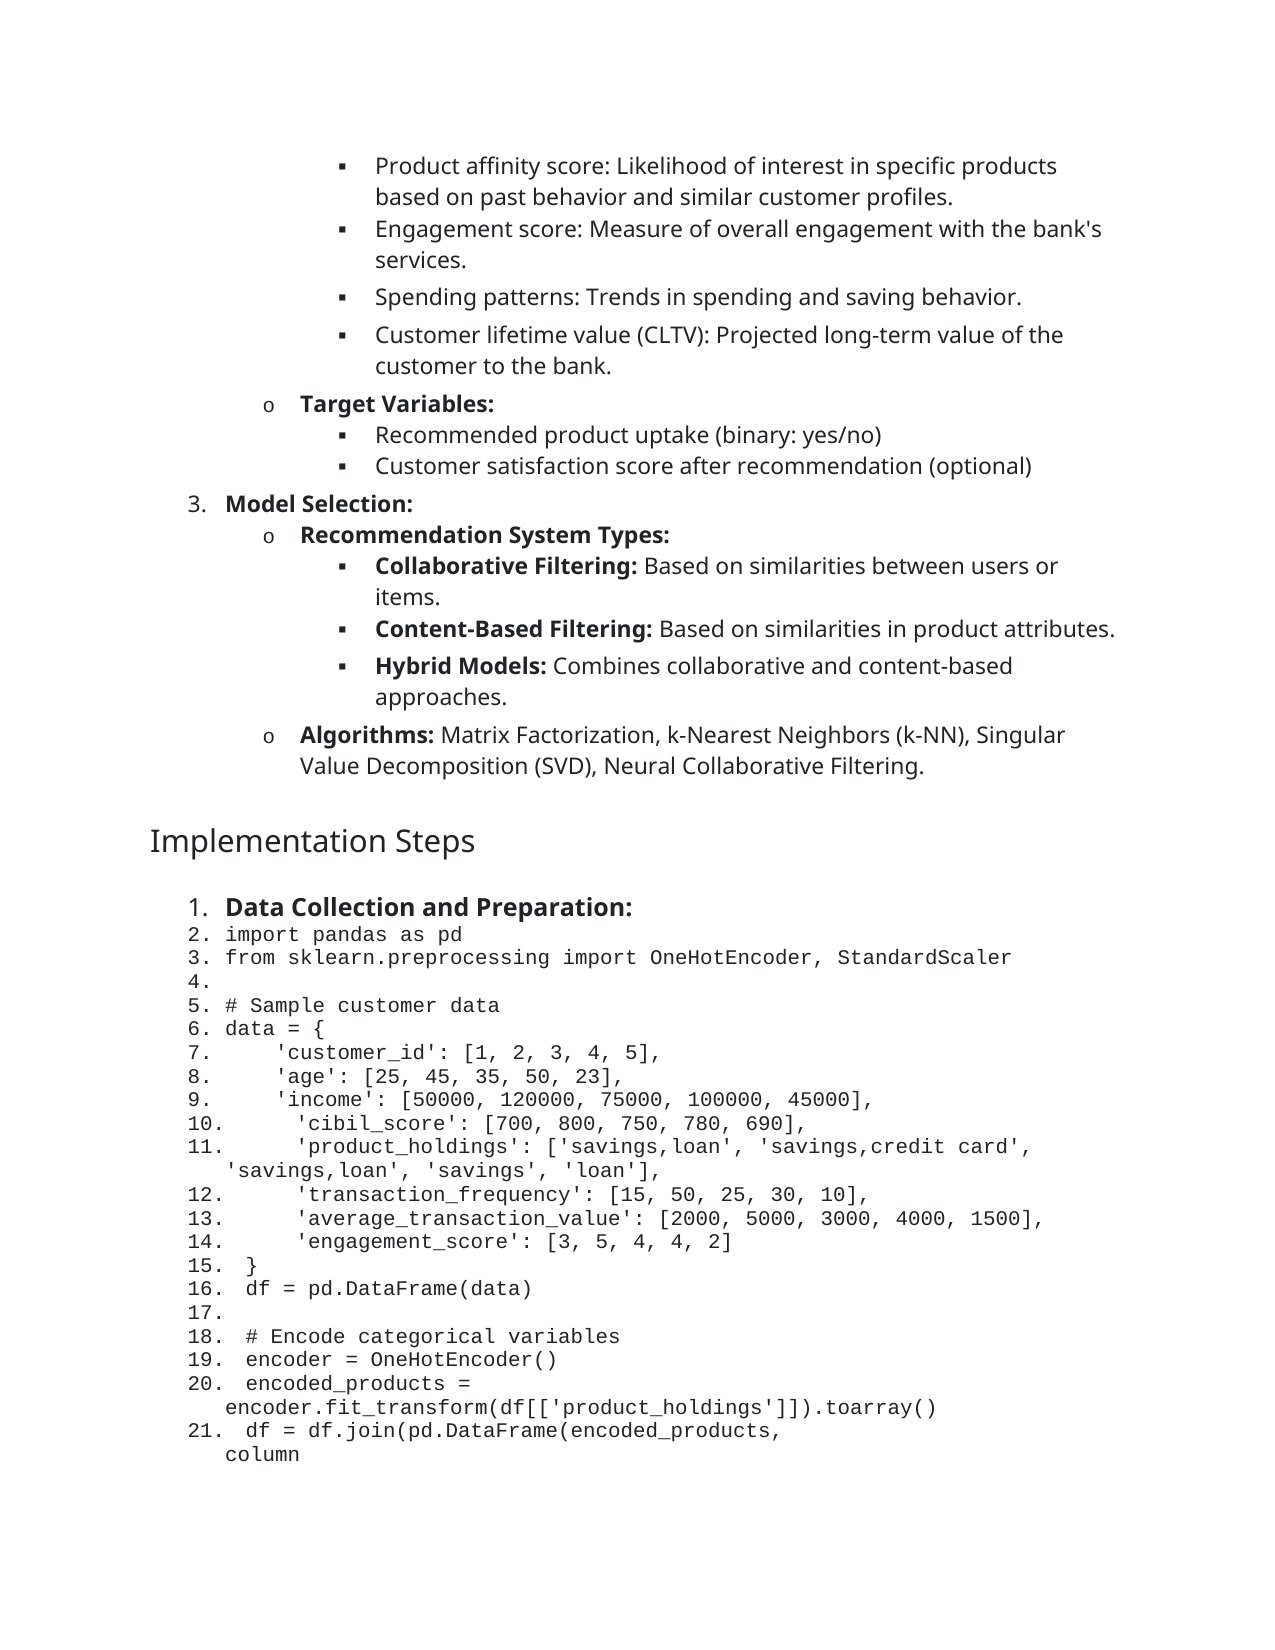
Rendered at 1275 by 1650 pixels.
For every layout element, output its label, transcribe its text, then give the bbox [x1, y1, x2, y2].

list 'engagement_score': [3, 5, 4, 4, 2] [187, 1231, 1125, 1255]
list data = { [187, 1018, 1125, 1042]
list 'transaction_frequency': [15, 50, 25, 30, 10], [187, 1184, 1125, 1207]
list Spending patterns: Trends in spending and saving behavior. [337, 281, 1125, 312]
list Customer lifetime value (CLTV): Projected long-term value of the customer to the bank. [337, 319, 1125, 381]
list } [187, 1255, 1125, 1278]
list Product affinity score: Likelihood of interest in specific products based on past behavior and similar customer profiles. [337, 150, 1125, 212]
list encoder = OneHotEncoder() [187, 1349, 1125, 1373]
list Target Variables: [262, 387, 1125, 419]
list 'income': [50000, 120000, 75000, 100000, 45000], [187, 1089, 1125, 1113]
list Engagement score: Measure of overall engagement with the bank's services. [337, 212, 1125, 275]
list df = pd.DataFrame(data) [187, 1278, 1125, 1302]
subtitle Implementation Steps [150, 819, 1125, 861]
list 'age': [25, 45, 35, 50, 23], [187, 1066, 1125, 1089]
list 'product_holdings': ['savings,loan', 'savings,credit card', 'savings,loan', 'savings', 'loan'], [187, 1137, 1125, 1184]
list encoded_products = encoder.fit_transform(df[['product_holdings']]).toarray() [187, 1373, 1125, 1420]
list 'customer_id': [1, 2, 3, 4, 5], [187, 1042, 1125, 1066]
list Data Collection and Preparation: [187, 890, 1125, 924]
list from sklearn.preprocessing import OneHotEncoder, StandardScaler [187, 947, 1125, 971]
list import pandas as pd [187, 924, 1125, 947]
list 'cibil_score': [700, 800, 750, 780, 690], [187, 1113, 1125, 1137]
list # Sample customer data [187, 995, 1125, 1018]
list Content-Based Filtering: Based on similarities in product attributes. [337, 612, 1125, 644]
list Hybrid Models: Combines collaborative and content-based approaches. [337, 650, 1125, 712]
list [187, 1420, 1125, 1468]
list Algorithms: Matrix Factorization, k-Nearest Neighbors (k-NN), Singular Value Decomposition (SVD), Neural Collaborative Filtering. [262, 719, 1125, 781]
list Recommended product uptake (binary: yes/no) [337, 419, 1125, 450]
list Collaborative Filtering: Based on similarities between users or items. [337, 550, 1125, 612]
list Model Selection: [187, 487, 1125, 519]
list 'average_transaction_value': [2000, 5000, 3000, 4000, 1500], [187, 1207, 1125, 1231]
list # Encode categorical variables [187, 1326, 1125, 1349]
list Customer satisfaction score after recommendation (optional) [337, 450, 1125, 481]
list Recommendation System Types: [262, 519, 1125, 550]
